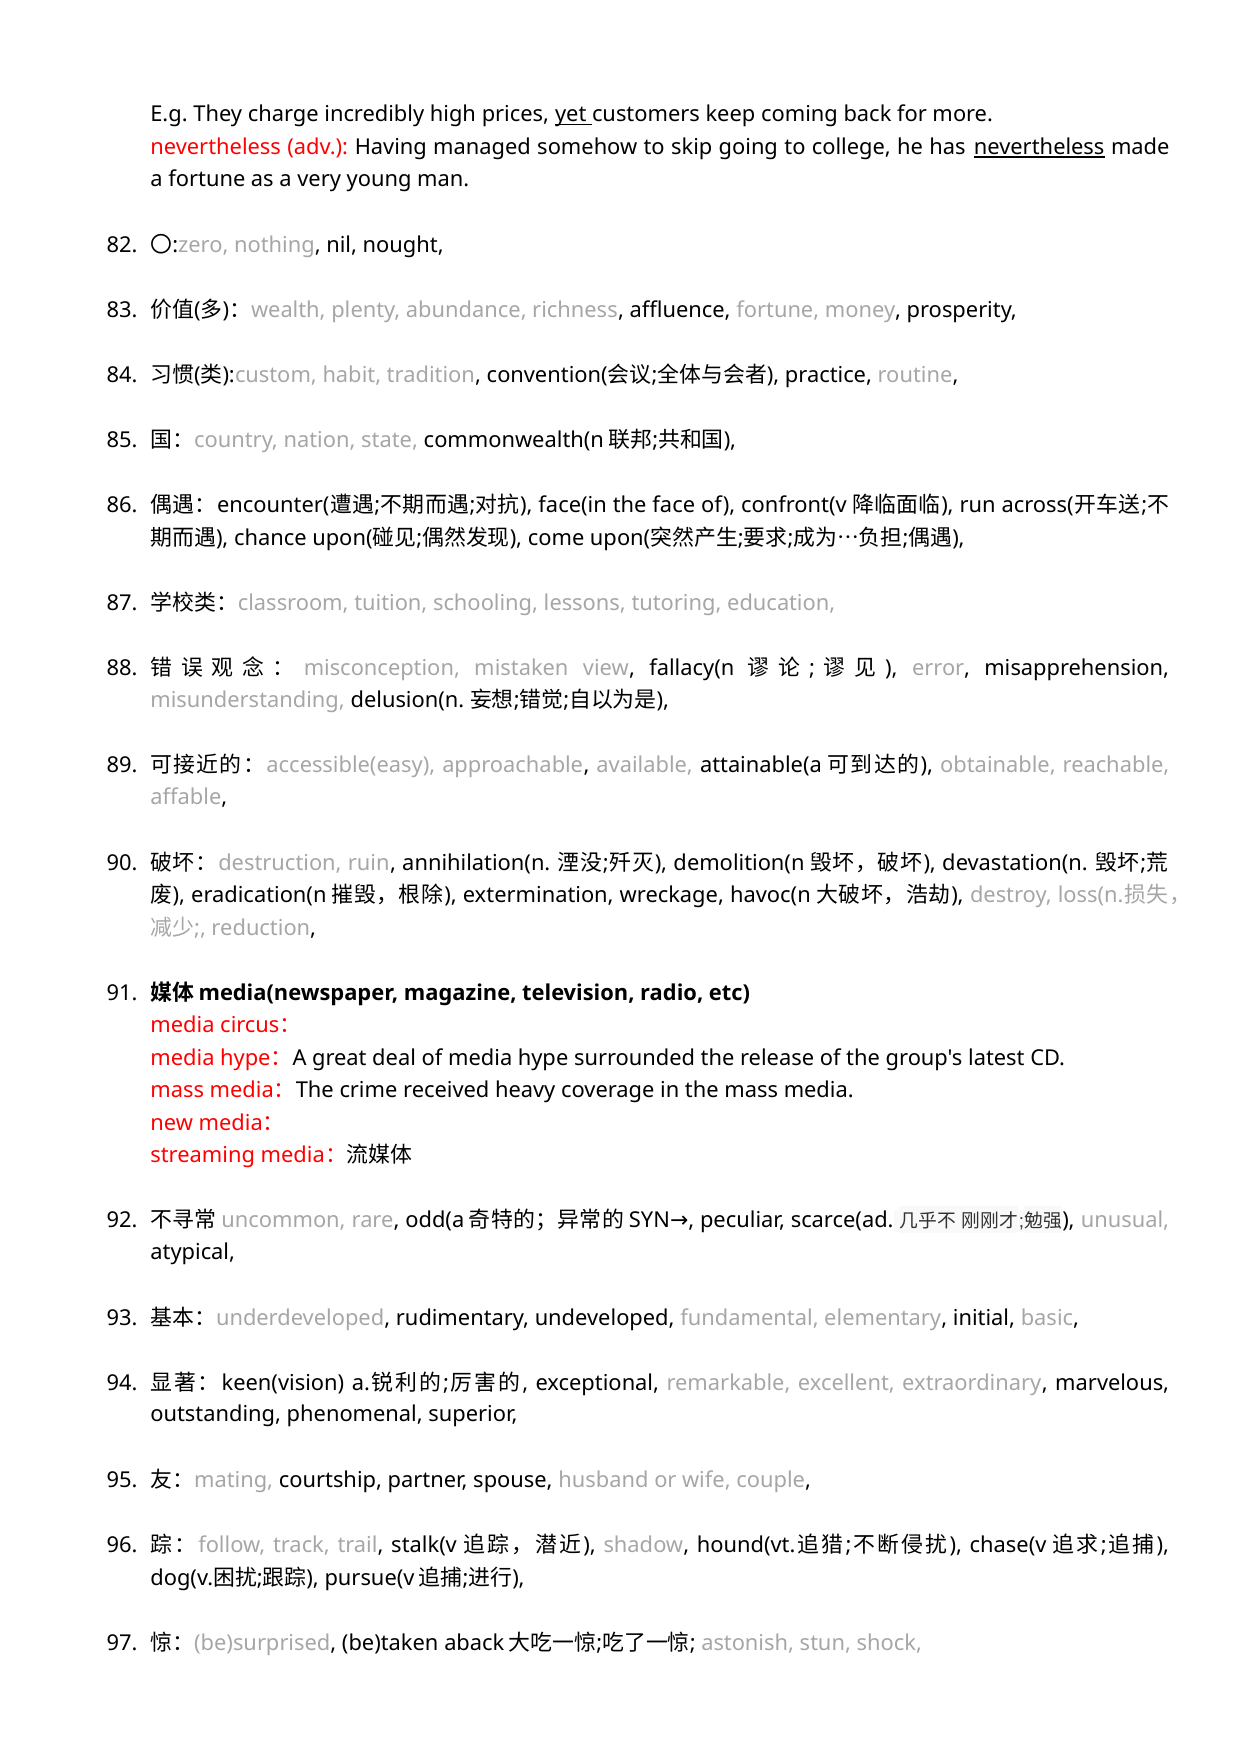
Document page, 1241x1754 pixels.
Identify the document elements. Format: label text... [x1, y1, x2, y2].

list 踪：follow, track, trail, stalk(v追踪，潜近), shadow, hound(vt.追猎;不断侵扰), chase(v追求;追捕), dog(v.困扰;跟踪), pursue(v追捕;进行), [106, 1527, 1169, 1624]
list 友：mating, courtship, partner, spouse, husband or wife, couple, [106, 1462, 1169, 1527]
list 价值(多)：wealth, plenty, abundance, richness, affluence, fortune, money, prosperity, [106, 292, 1169, 357]
list 惊：(be)surprised, (be)taken aback大吃一惊;吃了一惊; astonish, stun, shock, [106, 1624, 1169, 1657]
list 国：country, nation, state, commonwealth(n联邦;共和国), [106, 422, 1169, 487]
list 不寻常uncommon, rare, odd(a奇特的；异常的SYN→, peculiar, scarce(ad. 几乎不 刚刚才;勉强), unusual, atypical, [106, 1202, 1169, 1299]
list 〇:zero, nothing, nil, nought, [106, 227, 1169, 292]
list 破坏：destruction, ruin, annihilation(n. 湮没;歼灭), demolition(n毁坏，破坏), devastation(n. 毁坏;荒废), eradication(n摧毁，根除), extermination, wreckage, havoc(n大破坏，浩劫), destroy, loss(n.损失，减少;, reduction, [106, 844, 1169, 974]
list 学校类：classroom, tuition, schooling, lessons, tutoring, education, [106, 584, 1169, 649]
list 习惯(类):custom, habit, tradition, convention(会议;全体与会者), practice, routine, [106, 357, 1169, 422]
list 基本：underdeveloped, rudimentary, undeveloped, fundamental, elementary, initial, basic, [106, 1299, 1169, 1364]
list 可接近的：accessible(easy), approachable, available, attainable(a可到达的), obtainable, reachable, affable, [106, 747, 1169, 844]
list 偶遇：encounter(遭遇;不期而遇;对抗), face(in the face of), confront(v降临面临), run across(开车送;不期而遇), chance upon(碰见;偶然发现), come upon(突然产生;要求;成为…负担;偶遇), [106, 487, 1169, 584]
list 错误观念：misconception, mistaken view, fallacy(n谬论;谬见), error, misapprehension, misunderstanding, delusion(n. 妄想;错觉;自以为是), [106, 649, 1169, 747]
list 媒体media(newspaper, magazine, television, radio, etc) media circus： media hype：A great deal of media hype surrounded the release of the group's latest CD. mass media：The crime received heavy coverage in the mass media. new media： streaming media：流媒体 [106, 974, 1169, 1202]
list 显著：keen(vision) a.锐利的;厉害的, exceptional, remarkable, excellent, extraordinary, marvelous, outstanding, phenomenal, superior, [106, 1364, 1169, 1462]
